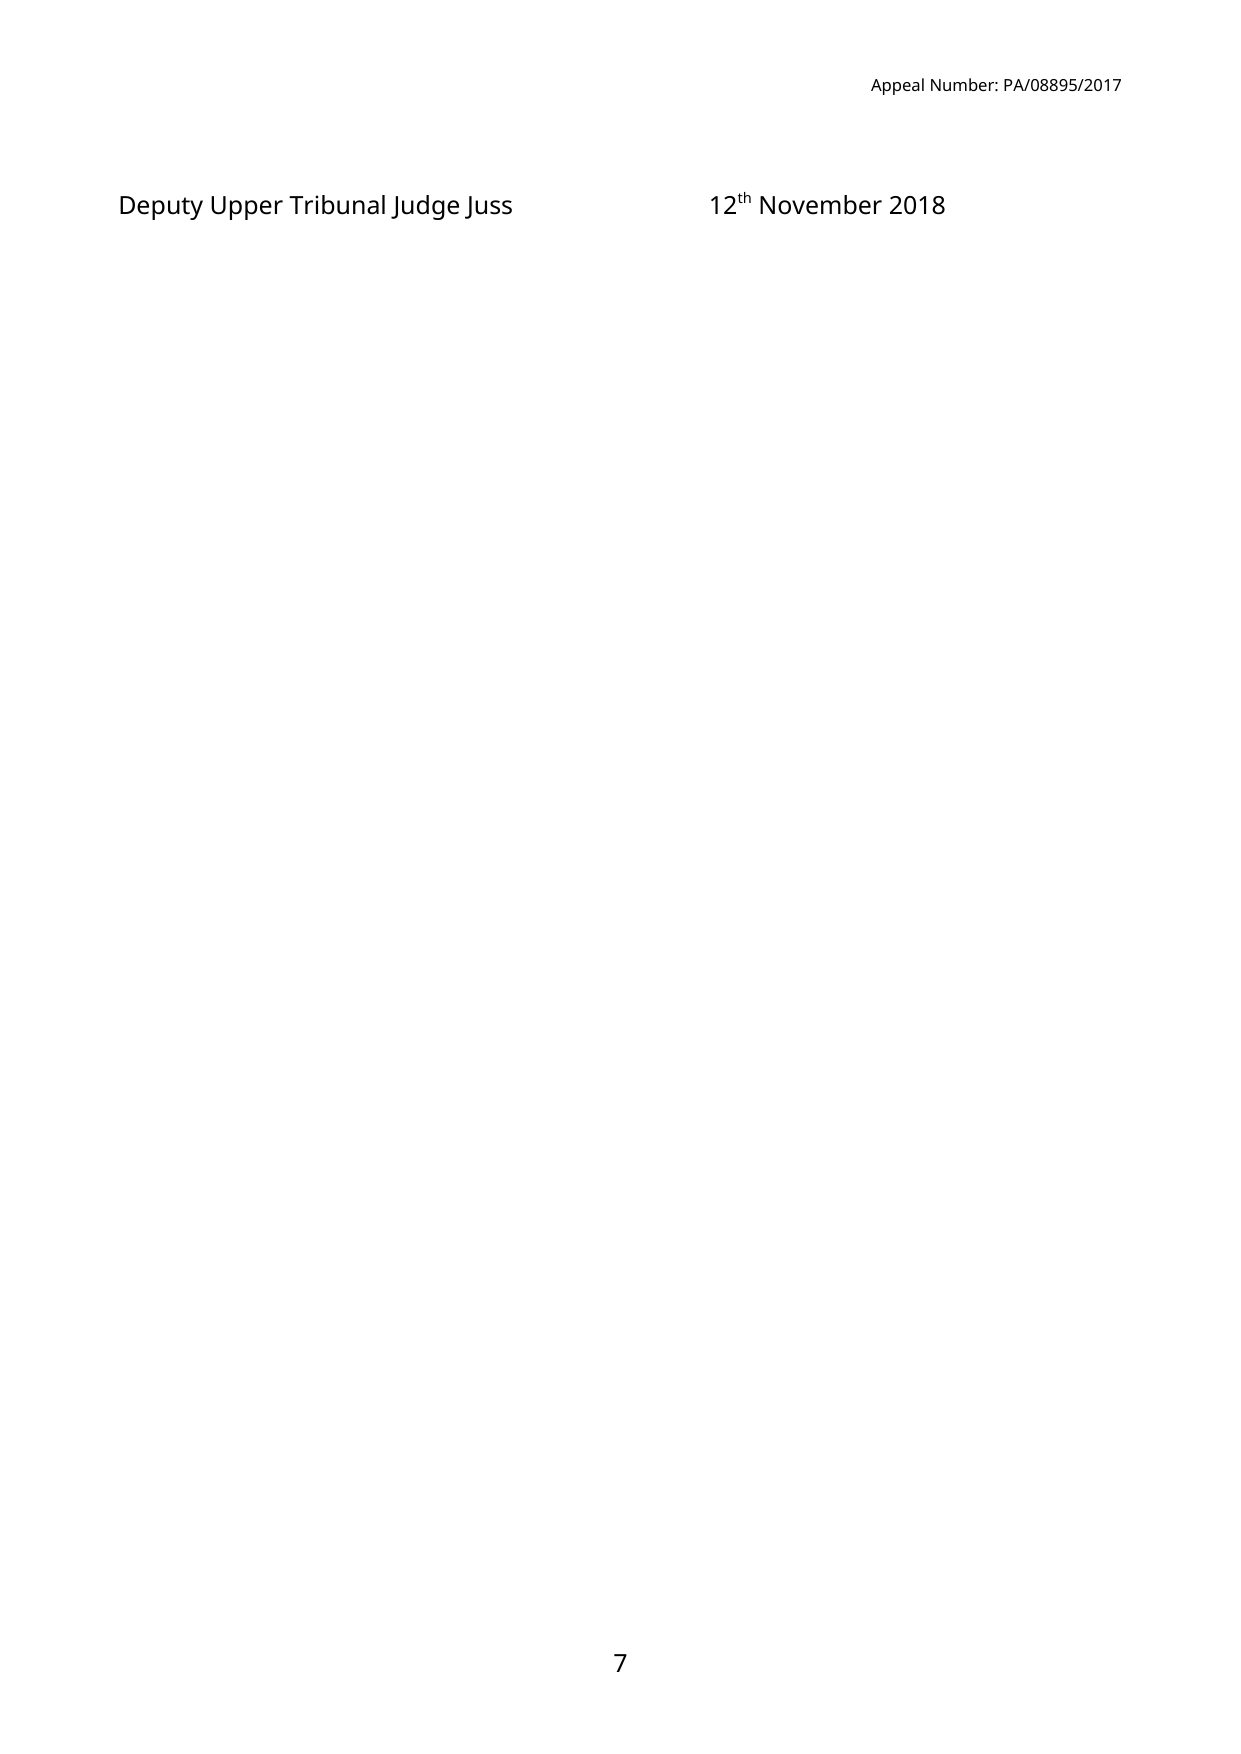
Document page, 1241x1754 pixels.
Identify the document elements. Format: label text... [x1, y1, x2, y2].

text Deputy Upper Tribunal Judge Juss 12th November 2018 [118, 187, 1122, 221]
